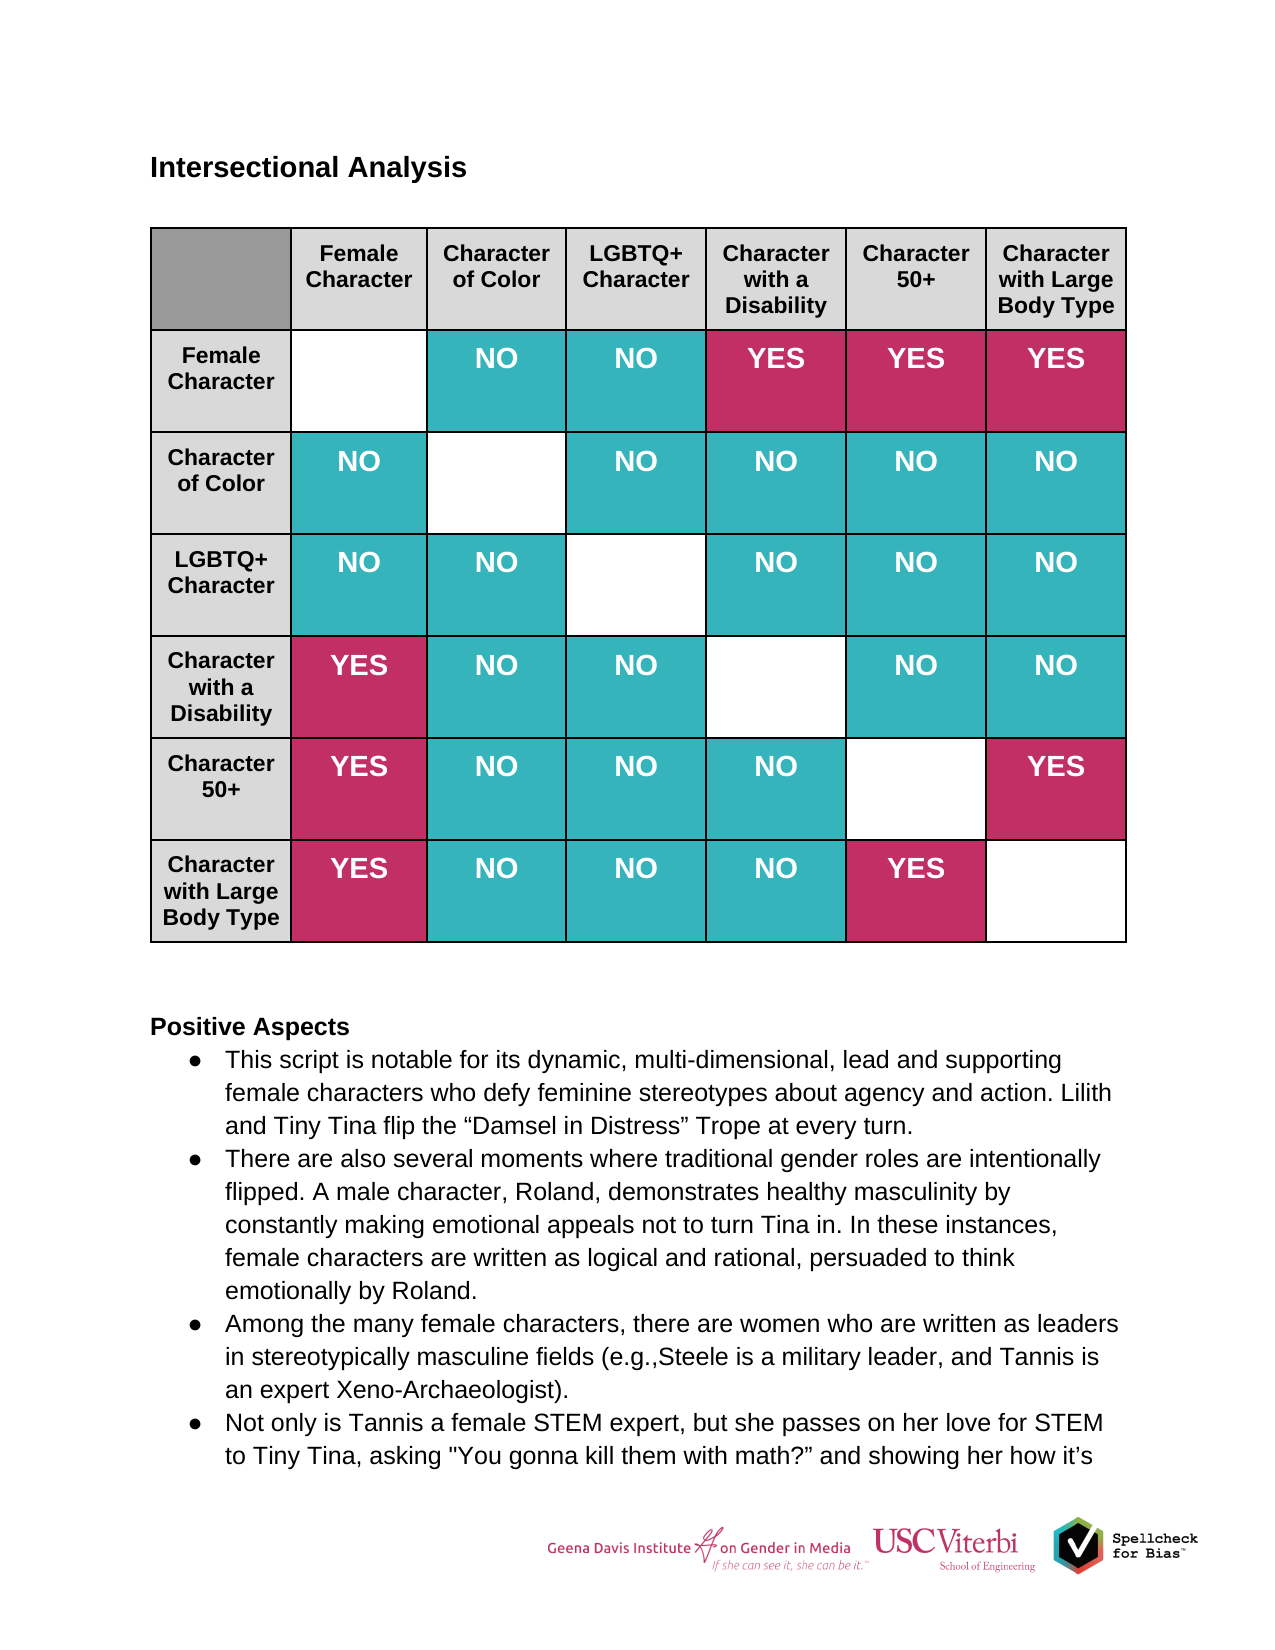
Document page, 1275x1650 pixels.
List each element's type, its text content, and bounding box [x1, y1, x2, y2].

table_cell Character 50+ [152, 739, 290, 839]
table_cell YES [292, 637, 426, 737]
table_header Character with a Disability [707, 229, 845, 329]
table_cell NO [847, 637, 985, 737]
table_cell LGBTQ+ Character [152, 535, 290, 635]
table_cell NO [987, 637, 1125, 737]
table_cell YES [847, 331, 985, 431]
picture [532, 1515, 1212, 1577]
table_header Character with Large Body Type [987, 229, 1125, 329]
table_header [152, 229, 290, 329]
table_cell YES [292, 841, 426, 941]
table_cell NO [567, 433, 705, 533]
table_cell [428, 433, 565, 533]
table_cell NO [428, 739, 565, 839]
list This script is notable for its dynamic, multi-dimensional, lead and supporting female characters who defy feminine stereotypes about agency and action. Lilith and Tiny Tina flip the “Damsel in Distress” Trope at every turn. [187, 1045, 1125, 1139]
table_header LGBTQ+ Character [567, 229, 705, 329]
table_cell NO [987, 535, 1125, 635]
table_cell NO [987, 433, 1125, 533]
table_cell NO [567, 637, 705, 737]
table_cell NO [428, 637, 565, 737]
table_cell [987, 841, 1125, 941]
table_cell YES [987, 331, 1125, 431]
table_cell NO [847, 433, 985, 533]
table_cell YES [707, 331, 845, 431]
list Among the many female characters, there are women who are written as leaders in stereotypically masculine fields (e.g.,Steele is a military leader, and Tannis is an expert Xeno-Archaeologist). [187, 1309, 1125, 1404]
table_cell NO [707, 841, 845, 941]
table_cell NO [707, 535, 845, 635]
table_cell Character with Large Body Type [152, 841, 290, 941]
table_cell [292, 331, 426, 431]
table_cell NO [428, 841, 565, 941]
table_cell NO [428, 535, 565, 635]
text Positive Aspects [150, 1012, 1125, 1041]
table_cell Female Character [152, 331, 290, 431]
table_cell NO [292, 535, 426, 635]
table_cell NO [707, 433, 845, 533]
table_header Female Character [292, 229, 426, 329]
table_cell Character with a Disability [152, 637, 290, 737]
table_cell NO [847, 535, 985, 635]
table_cell NO [428, 331, 565, 431]
table_cell Character of Color [152, 433, 290, 533]
table_cell YES [987, 739, 1125, 839]
table_cell NO [292, 433, 426, 533]
table_cell [567, 535, 705, 635]
table_header Character 50+ [847, 229, 985, 329]
list There are also several moments where traditional gender roles are intentionally flipped. A male character, Roland, demonstrates healthy masculinity by constantly making emotional appeals not to turn Tina in. In these instances, female characters are written as logical and rational, persuaded to think emotionally by Roland. [187, 1144, 1125, 1305]
table_cell NO [567, 739, 705, 839]
table_cell YES [847, 841, 985, 941]
text Intersectional Analysis [150, 150, 1125, 183]
table_header Character of Color [428, 229, 565, 329]
table_cell [847, 739, 985, 839]
table_cell [707, 637, 845, 737]
table_cell YES [292, 739, 426, 839]
table_cell NO [707, 739, 845, 839]
table_cell NO [567, 331, 705, 431]
table_cell NO [567, 841, 705, 941]
